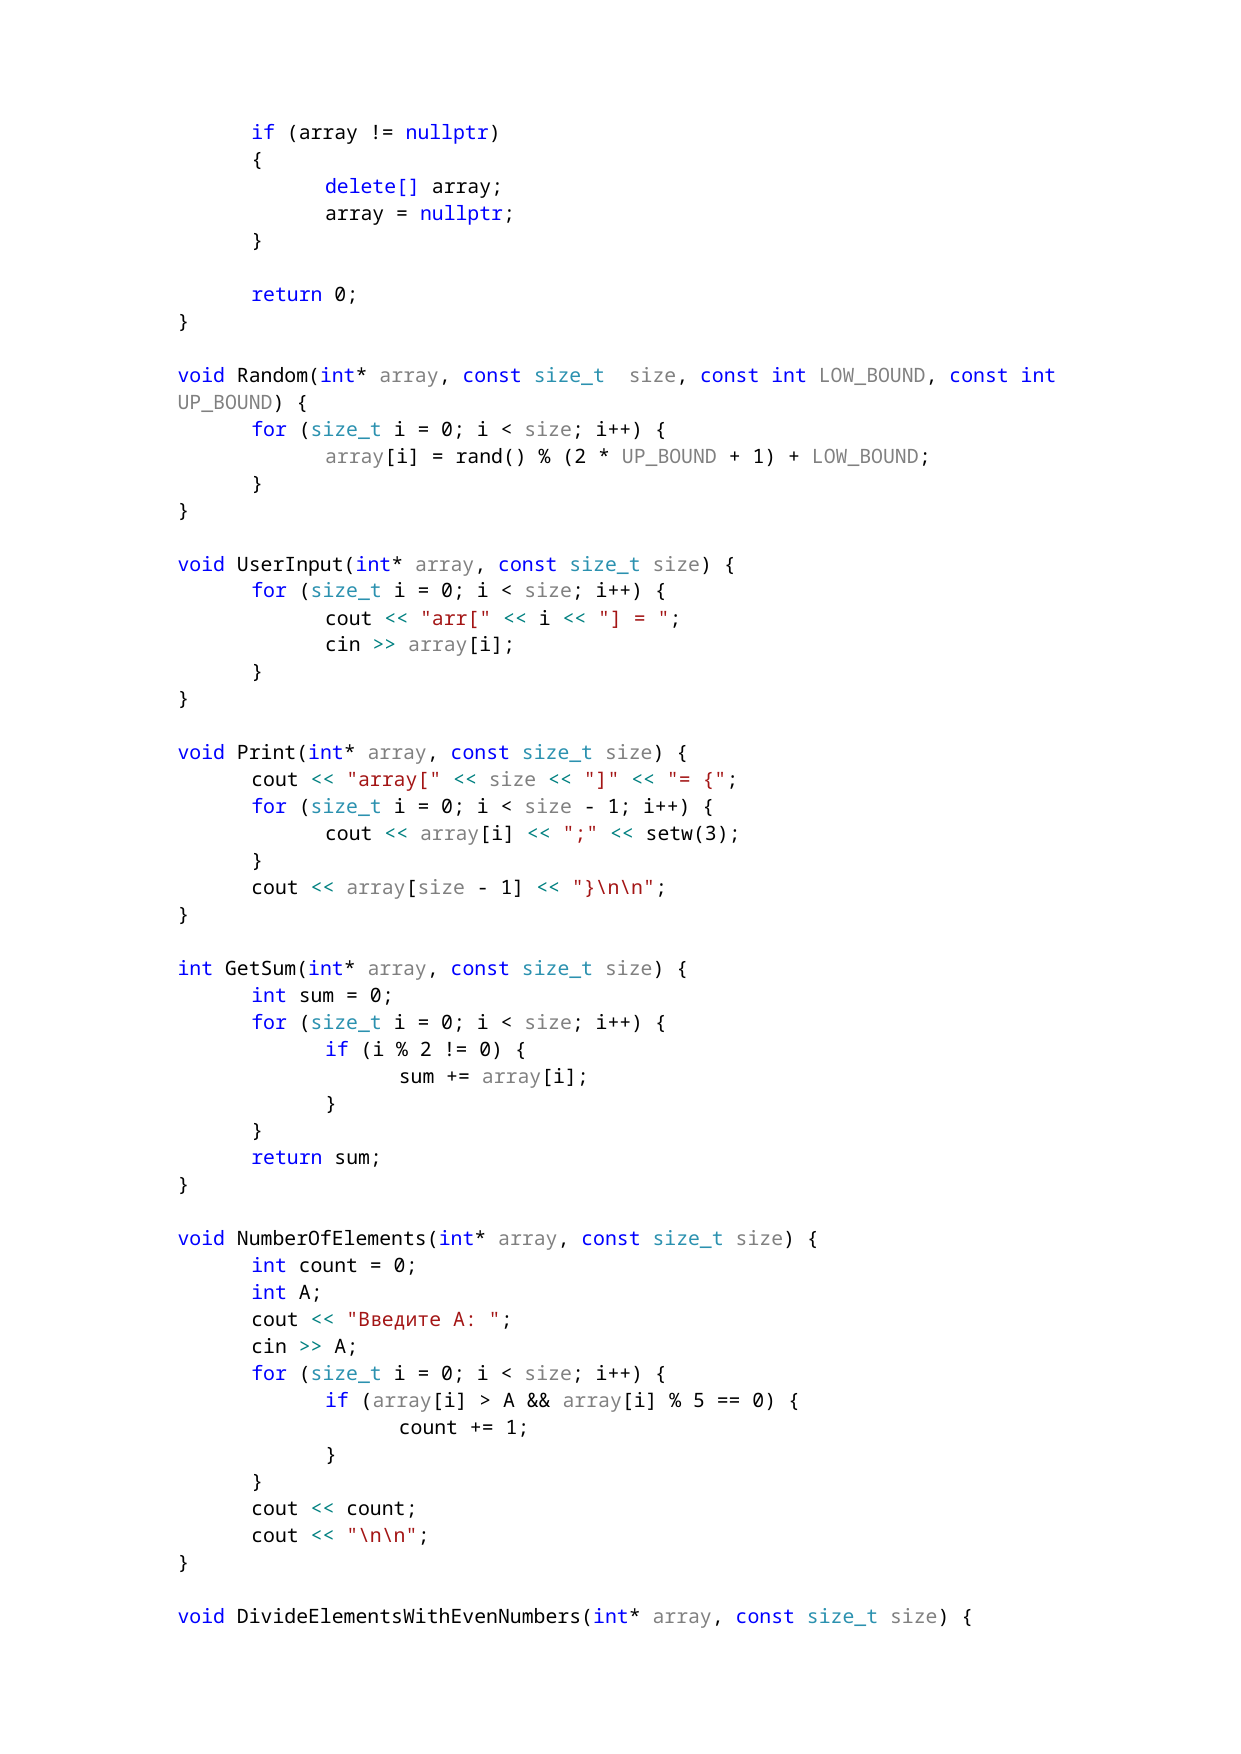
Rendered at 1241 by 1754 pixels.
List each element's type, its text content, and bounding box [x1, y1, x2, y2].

text int GetSum(int* array, const size_t size) { [177, 954, 1152, 981]
text cout << "\n\n"; [177, 1521, 1152, 1548]
text for (size_t i = 0; i < size; i++) { [177, 1008, 1152, 1035]
text } [177, 1116, 1152, 1143]
text for (size_t i = 0; i < size - 1; i++) { [177, 793, 1152, 819]
text void DivideElementsWithEvenNumbers(int* array, const size_t size) { [177, 1602, 1152, 1629]
text } [177, 658, 1152, 685]
text } [177, 1467, 1152, 1494]
text } [177, 1170, 1152, 1197]
text delete[] array; [177, 172, 1152, 199]
text for (size_t i = 0; i < size; i++) { [177, 1359, 1152, 1386]
text cin >> A; [177, 1332, 1152, 1359]
text void Print(int* array, const size_t size) { [177, 739, 1152, 766]
text return 0; [177, 280, 1152, 307]
text cout << "arr[" << i << "] = "; [177, 604, 1152, 631]
text } [177, 901, 1152, 927]
text } [177, 496, 1152, 523]
text } [177, 1548, 1152, 1575]
text cout << "array[" << size << "]" << "= {"; [177, 766, 1152, 793]
text sum += array[i]; [177, 1062, 1152, 1089]
text array = nullptr; [177, 199, 1152, 226]
text } [177, 1089, 1152, 1116]
text for (size_t i = 0; i < size; i++) { [177, 415, 1152, 442]
text int A; [177, 1278, 1152, 1305]
text if (array[i] > A && array[i] % 5 == 0) { [177, 1386, 1152, 1413]
text } [177, 469, 1152, 496]
text } [177, 685, 1152, 712]
text } [177, 307, 1152, 334]
text int count = 0; [177, 1251, 1152, 1278]
text } [177, 847, 1152, 873]
text cin >> array[i]; [177, 631, 1152, 658]
text cout << "Введите A: "; [177, 1305, 1152, 1332]
text { [177, 145, 1152, 172]
text int sum = 0; [177, 981, 1152, 1008]
text cout << array[size - 1] << "}\n\n"; [177, 873, 1152, 901]
text if (array != nullptr) [177, 118, 1152, 145]
text if (i % 2 != 0) { [177, 1035, 1152, 1062]
text count += 1; [177, 1413, 1152, 1440]
text void UserInput(int* array, const size_t size) { [177, 550, 1152, 577]
text for (size_t i = 0; i < size; i++) { [177, 577, 1152, 604]
text } [177, 1440, 1152, 1467]
text cout << count; [177, 1494, 1152, 1521]
text array[i] = rand() % (2 * UP_BOUND + 1) + LOW_BOUND; [177, 442, 1152, 469]
text void NumberOfElements(int* array, const size_t size) { [177, 1224, 1152, 1251]
text } [177, 226, 1152, 253]
text return sum; [177, 1143, 1152, 1170]
text void Random(int* array, const size_t size, const int LOW_BOUND, const int UP_BOUND) { [177, 361, 1152, 415]
text cout << array[i] << ";" << setw(3); [177, 819, 1152, 847]
